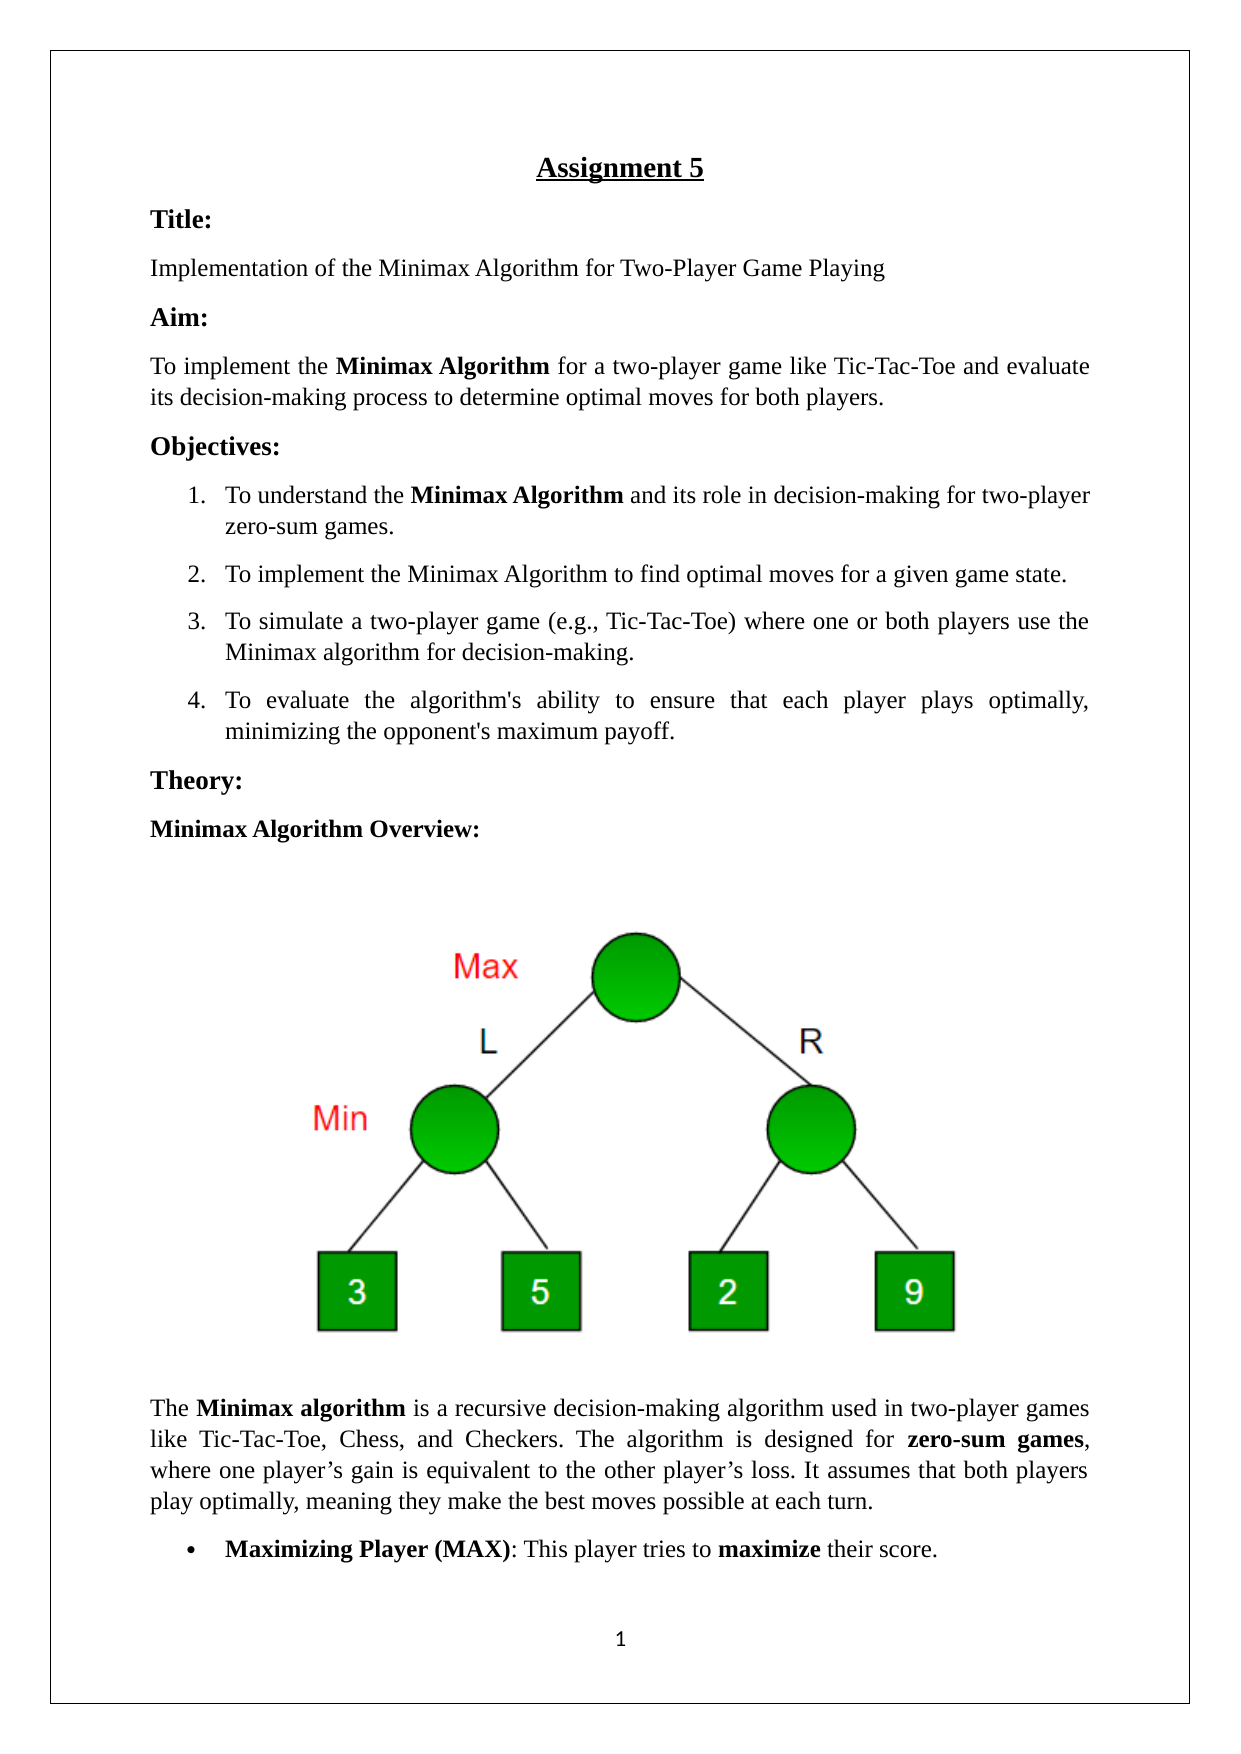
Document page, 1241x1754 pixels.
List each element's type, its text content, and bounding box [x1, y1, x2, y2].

text Assignment 5 [150, 150, 1090, 183]
text Title: [150, 203, 1090, 234]
text Minimax Algorithm Overview: [150, 814, 1090, 843]
list To simulate a two-player game (e.g., Tic-Tac-Toe) where one or both players use the Minimax algorithm for decision-making. [187, 606, 1090, 666]
text Aim: [150, 301, 1090, 332]
list To implement the Minimax Algorithm to find optimal moves for a given game state. [187, 559, 1090, 587]
list To evaluate the algorithm's ability to ensure that each player plays optimally, minimizing the opponent's maximum payoff. [187, 685, 1090, 745]
text To implement the Minimax Algorithm for a two-player game like Tic-Tac-Toe and evaluate its decision-making process to determine optimal moves for both players. [150, 351, 1090, 411]
list Maximizing Player (MAX): This player tries to maximize their score. [187, 1534, 1090, 1563]
text Theory: [150, 764, 1090, 795]
text Implementation of the Minimax Algorithm for Two-Player Game Playing [150, 253, 1090, 282]
picture [232, 861, 1008, 1375]
text Objectives: [150, 430, 1090, 461]
list To understand the Minimax Algorithm and its role in decision-making for two-player zero-sum games. [187, 480, 1090, 540]
text The Minimax algorithm is a recursive decision-making algorithm used in two-player games like Tic-Tac-Toe, Chess, and Checkers. The algorithm is designed for zero-sum games, where one player’s gain is equivalent to the other player’s loss. It assumes that both players play optimally, meaning they make the best moves possible at each turn. [150, 1393, 1090, 1515]
